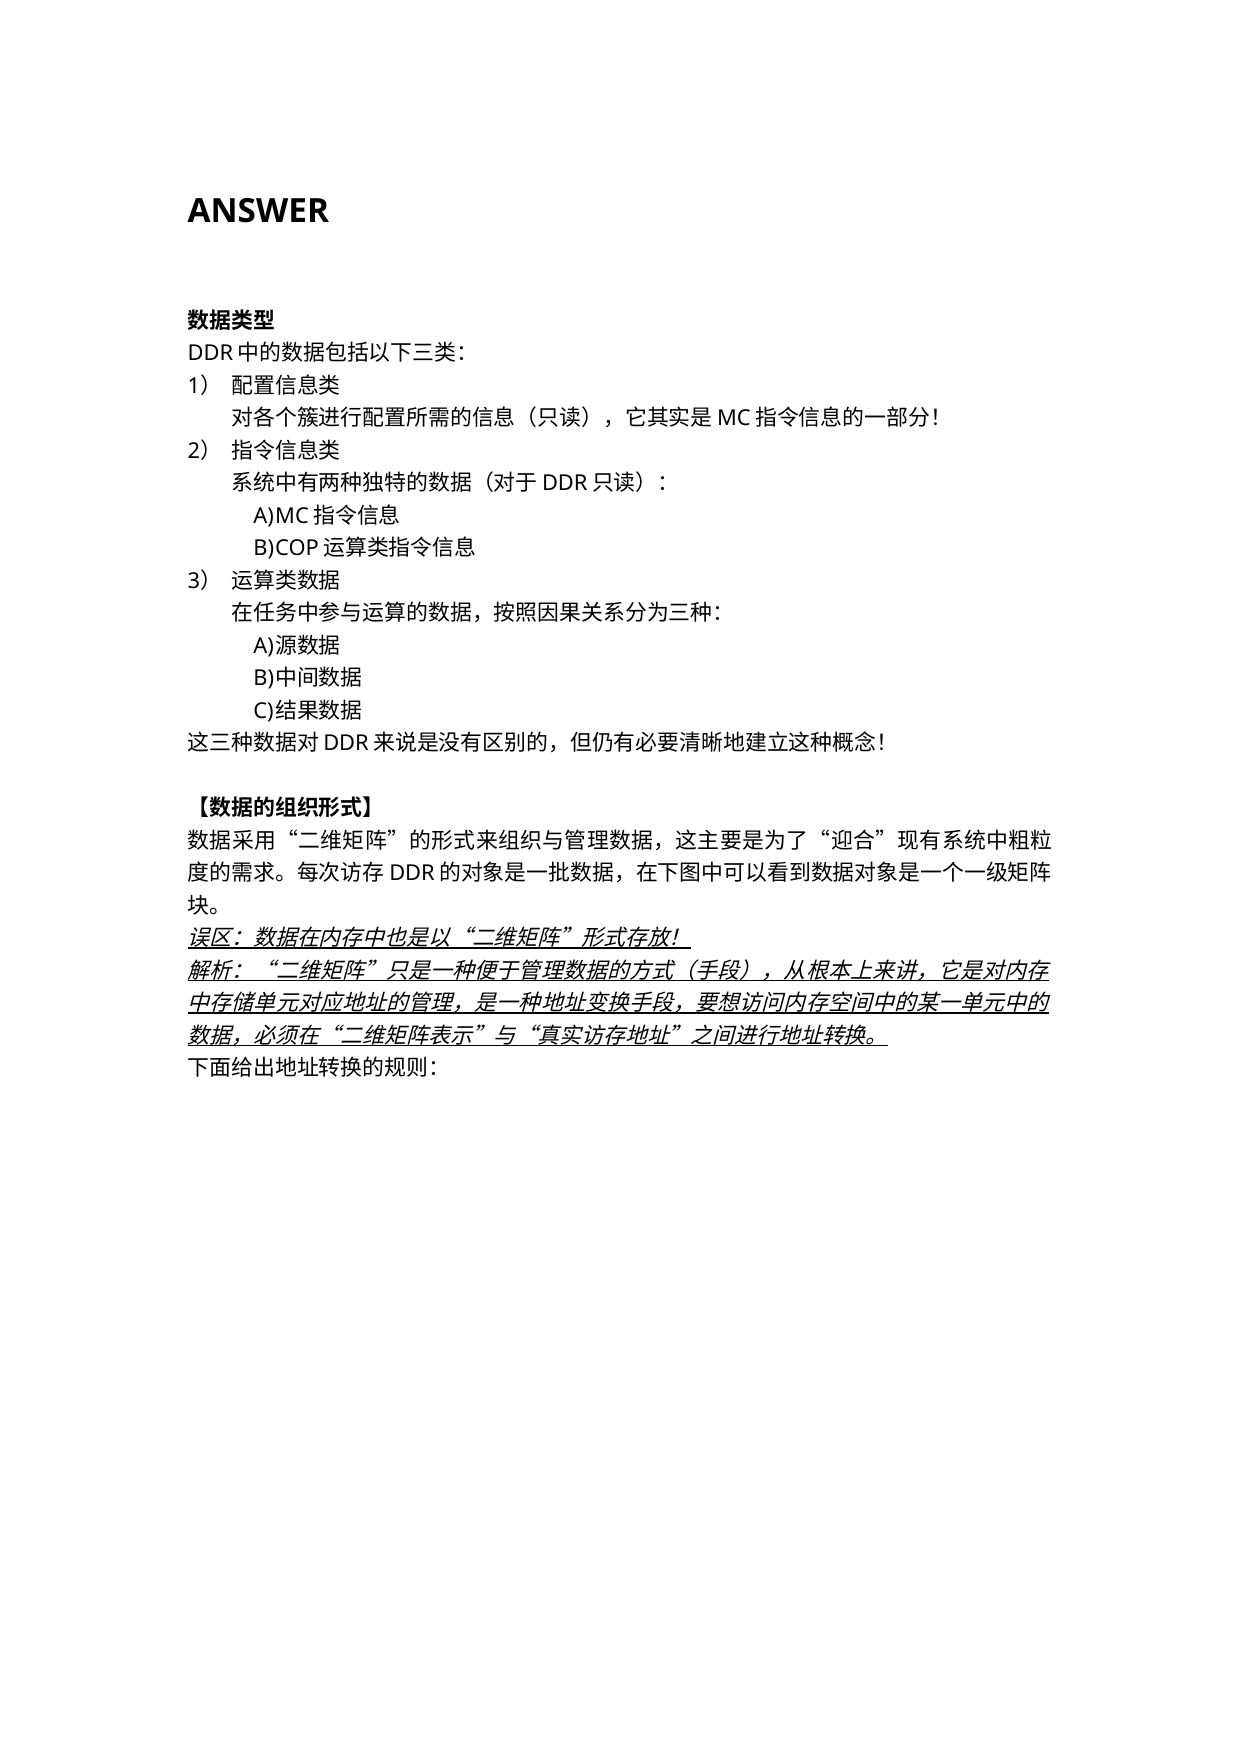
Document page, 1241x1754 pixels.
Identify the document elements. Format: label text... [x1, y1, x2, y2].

text 3） 运算类数据 [187, 562, 1053, 595]
text 数据类型 [187, 302, 1053, 335]
text 数据采用“二维矩阵”的形式来组织与管理数据，这主要是为了“迎合”现有系统中粗粒度的需求。每次访存DDR的对象是一批数据，在下图中可以看到数据对象是一个一级矩阵块。 [187, 822, 1053, 920]
text 系统中有两种独特的数据（对于DDR只读）： [187, 465, 1053, 497]
text 2） 指令信息类 [187, 432, 1053, 465]
text 解析：“二维矩阵”只是一种便于管理数据的方式（手段），从根本上来讲，它是对内存中存储单元对应地址的管理，是一种地址变换手段，要想访问内存空间中的某一单元中的数据，必须在“二维矩阵表示”与“真实访存地址”之间进行地址转换。 [187, 952, 1053, 1050]
text 下面给出地址转换的规则： [187, 1050, 1053, 1082]
text A) 源数据 [209, 627, 1053, 660]
text 误区：数据在内存中也是以“二维矩阵”形式存放！ [187, 920, 1053, 952]
text 在任务中参与运算的数据，按照因果关系分为三种： [187, 595, 1053, 627]
text B) COP运算类指令信息 [209, 530, 1053, 562]
text 对各个簇进行配置所需的信息（只读），它其实是MC指令信息的一部分！ [187, 400, 1053, 432]
text 【数据的组织形式】 [187, 790, 1053, 822]
text 这三种数据对DDR来说是没有区别的，但仍有必要清晰地建立这种概念！ [187, 725, 1053, 757]
text A) MC指令信息 [209, 497, 1053, 530]
text C) 结果数据 [209, 692, 1053, 725]
subtitle ANSWER [187, 177, 1053, 242]
text DDR中的数据包括以下三类： [187, 335, 1053, 367]
text 1） 配置信息类 [187, 367, 1053, 400]
text B) 中间数据 [209, 660, 1053, 692]
